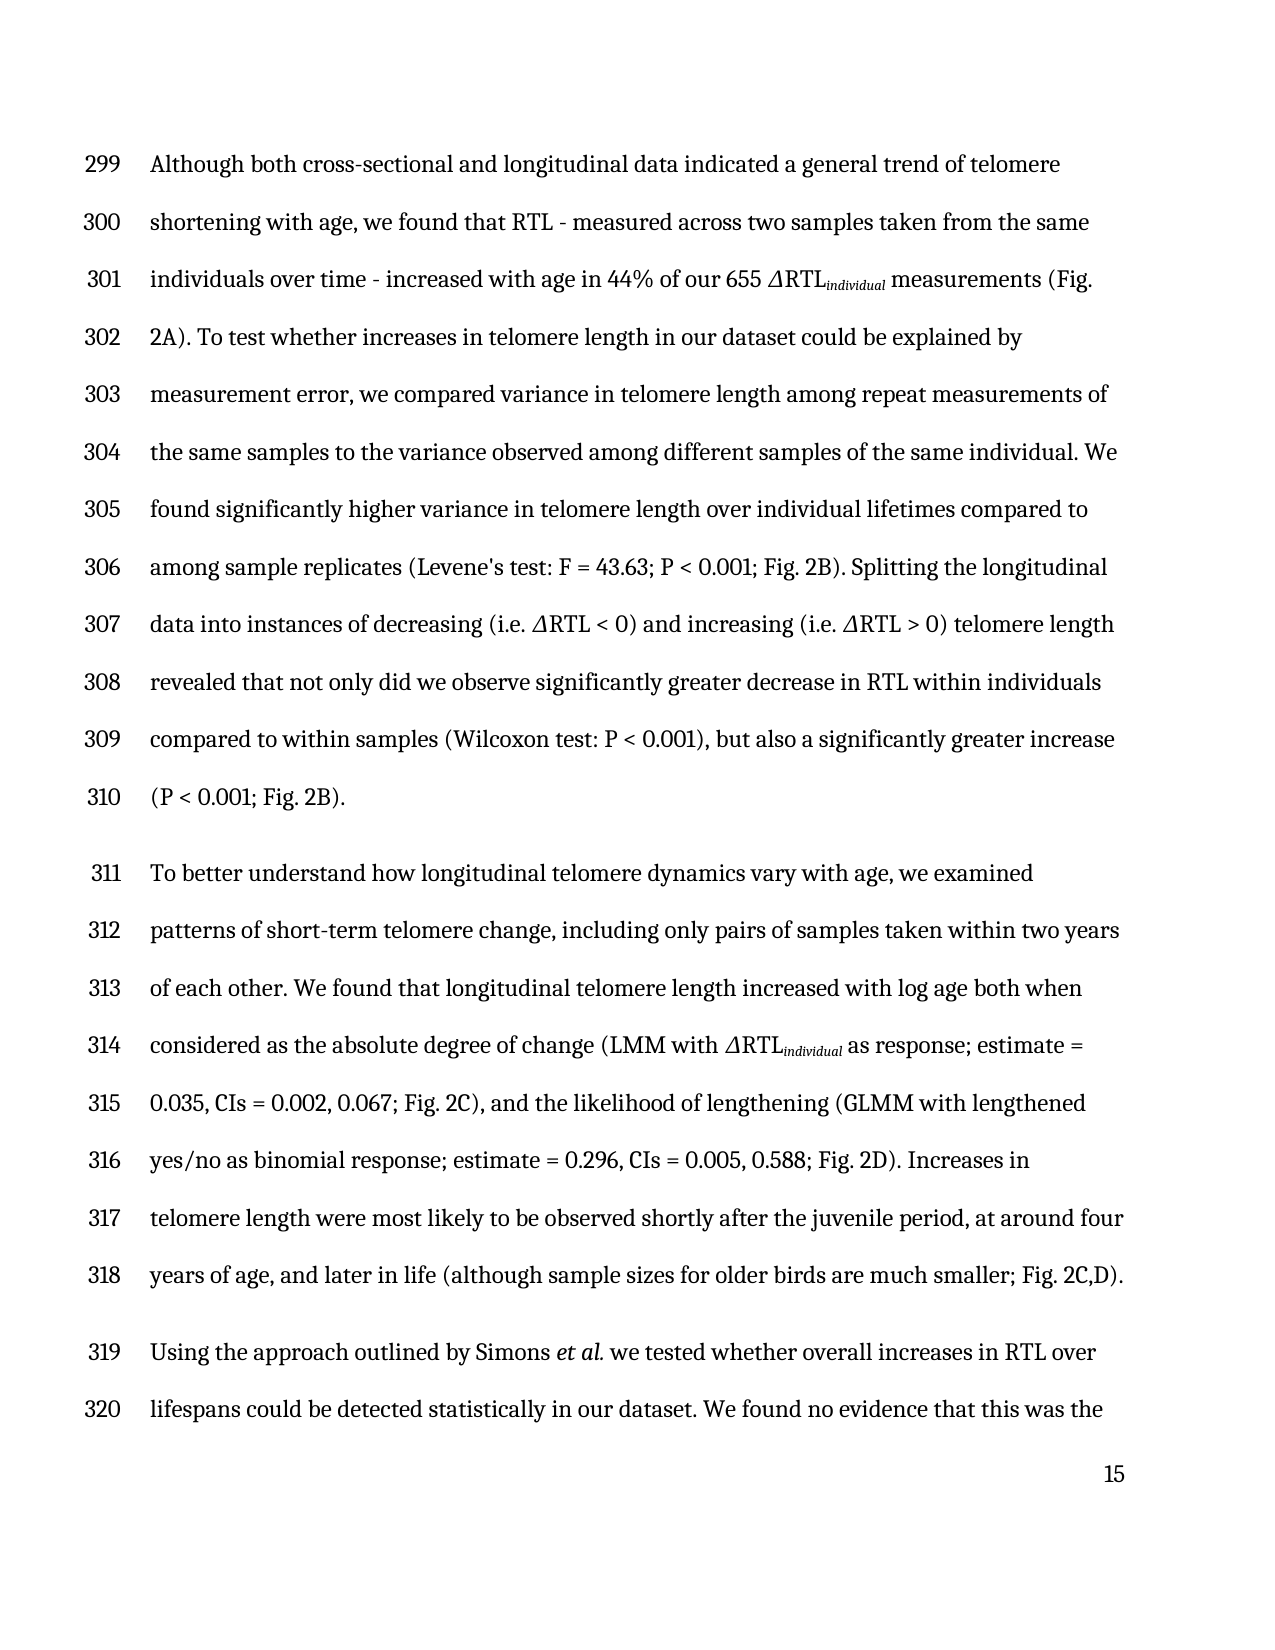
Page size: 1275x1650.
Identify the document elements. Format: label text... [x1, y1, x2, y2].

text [150, 1337, 1125, 1424]
text To better understand how longitudinal telomere dynamics vary with age, we examined patterns of short-term telomere change, including only pairs of samples taken within two years of each other. We found that longitudinal telomere length increased with log age both when considered as the absolute degree of change (LMM with RTLindividual as response; estimate = 0.035, CIs = 0.002, 0.067; Fig. 2C), and the likelihood of lengthening (GLMM with lengthened yes/no as binomial response; estimate = 0.296, CIs = 0.005, 0.588; Fig. 2D). Increases in telomere length were most likely to be observed shortly after the juvenile period, at around four years of age, and later in life (although sample sizes for older birds are much smaller; Fig. 2C,D). [150, 859, 1125, 1290]
